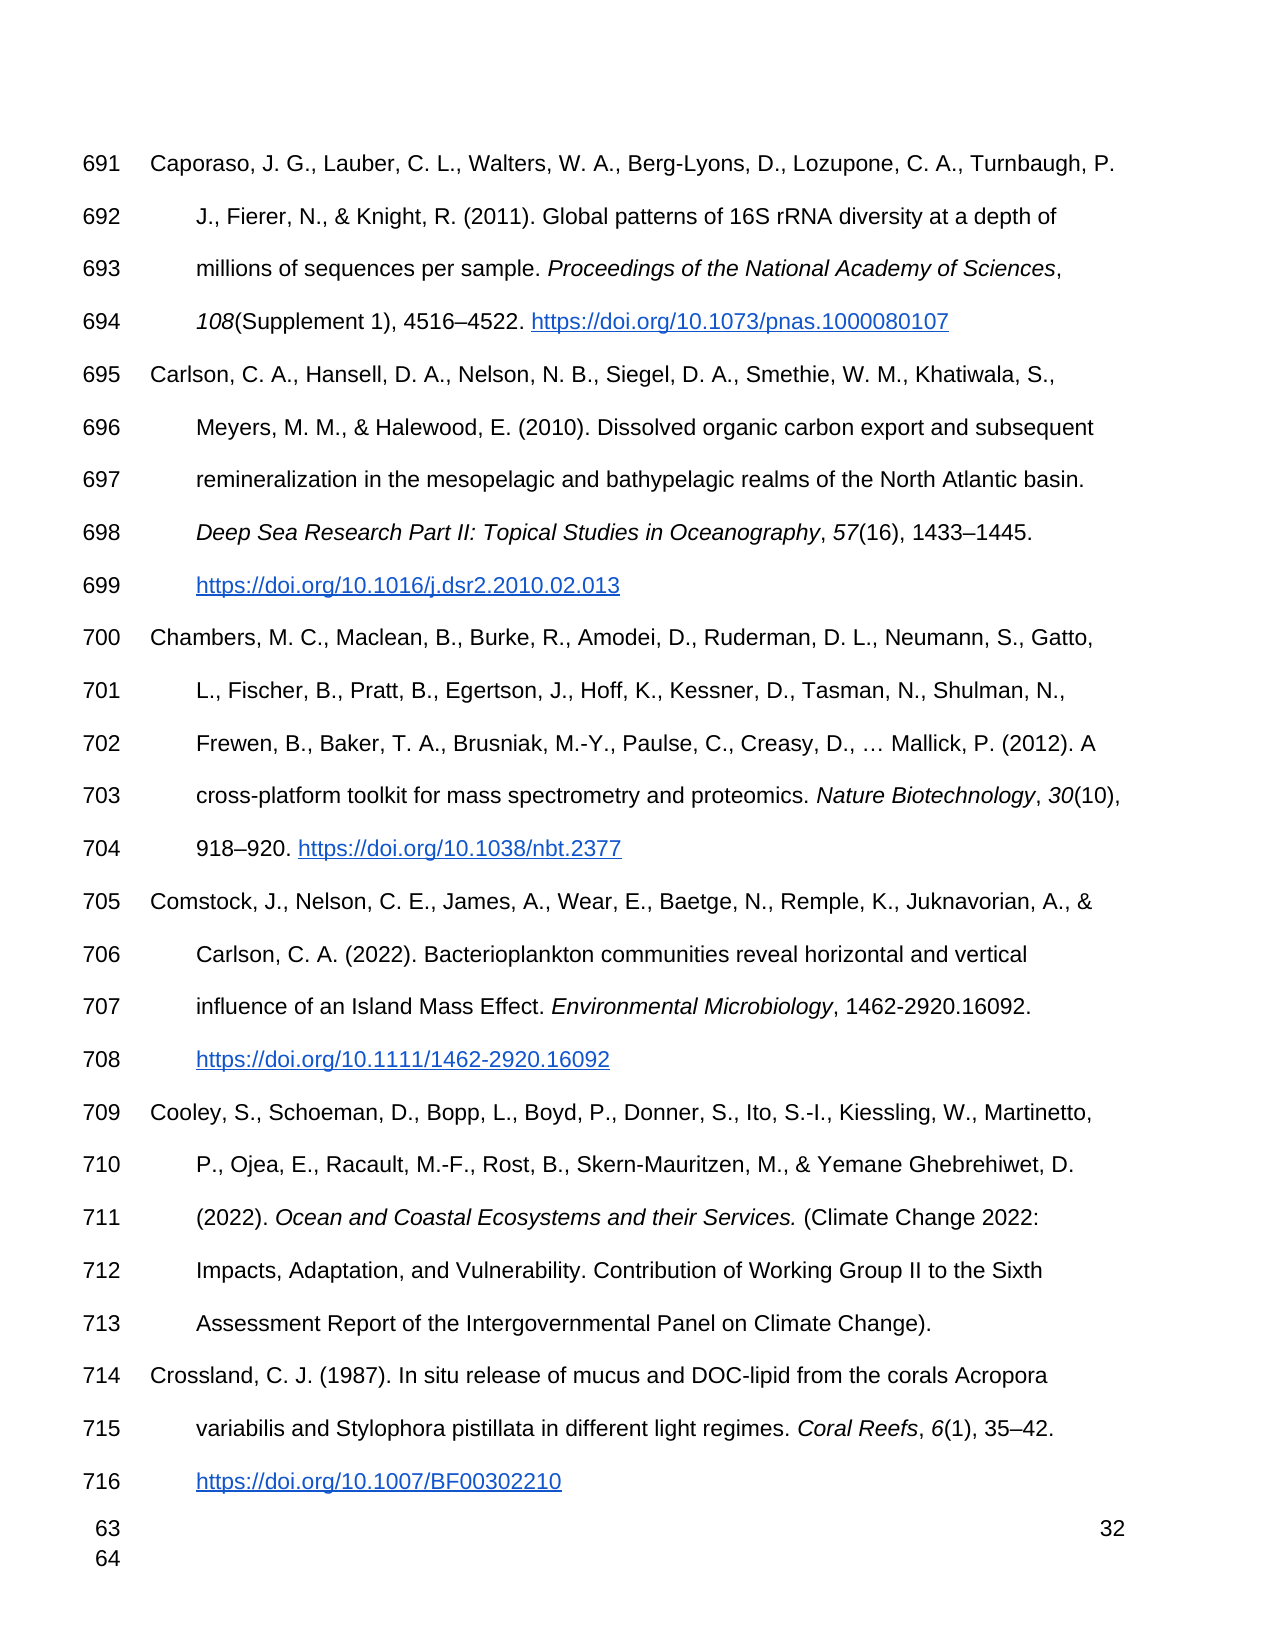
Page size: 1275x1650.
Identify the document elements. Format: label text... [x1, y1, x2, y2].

text Comstock, J., Nelson, C. E., James, A., Wear, E., Baetge, N., Remple, K., Juknavorian, A., & Carlson, C. A. (2022). Bacterioplankton communities reveal horizontal and vertical influence of an Island Mass Effect. Environmental Microbiology, 1462-2920.16092. https://doi.org/10.1111/1462-2920.16092 [150, 888, 1125, 1072]
text Caporaso, J. G., Lauber, C. L., Walters, W. A., Berg-Lyons, D., Lozupone, C. A., Turnbaugh, P. J., Fierer, N., & Knight, R. (2011). Global patterns of 16S rRNA diversity at a depth of millions of sequences per sample. Proceedings of the National Academy of Sciences, 108(Supplement 1), 4516–4522. https://doi.org/10.1073/pnas.1000080107 [150, 150, 1125, 334]
text Chambers, M. C., Maclean, B., Burke, R., Amodei, D., Ruderman, D. L., Neumann, S., Gatto, L., Fischer, B., Pratt, B., Egertson, J., Hoff, K., Kessner, D., Tasman, N., Shulman, N., Frewen, B., Baker, T. A., Brusniak, M.-Y., Paulse, C., Creasy, D., … Mallick, P. (2012). A cross-platform toolkit for mass spectrometry and proteomics. Nature Biotechnology, 30(10), 918–920. https://doi.org/10.1038/nbt.2377 [150, 624, 1125, 862]
text Cooley, S., Schoeman, D., Bopp, L., Boyd, P., Donner, S., Ito, S.-I., Kiessling, W., Martinetto, P., Ojea, E., Racault, M.-F., Rost, B., Skern-Mauritzen, M., & Yemane Ghebrehiwet, D. (2022). Ocean and Coastal Ecosystems and their Services. (Climate Change 2022: Impacts, Adaptation, and Vulnerability. Contribution of Working Group II to the Sixth Assessment Report of the Intergovernmental Panel on Climate Change). [150, 1099, 1125, 1336]
text Carlson, C. A., Hansell, D. A., Nelson, N. B., Siegel, D. A., Smethie, W. M., Khatiwala, S., Meyers, M. M., & Halewood, E. (2010). Dissolved organic carbon export and subsequent remineralization in the mesopelagic and bathypelagic realms of the North Atlantic basin. Deep Sea Research Part II: Topical Studies in Oceanography, 57(16), 1433–1445. https://doi.org/10.1016/j.dsr2.2010.02.013 [150, 361, 1125, 598]
text Crossland, C. J. (1987). In situ release of mucus and DOC-lipid from the corals Acropora variabilis and Stylophora pistillata in different light regimes. Coral Reefs, 6(1), 35–42. https://doi.org/10.1007/BF00302210 [150, 1362, 1125, 1494]
